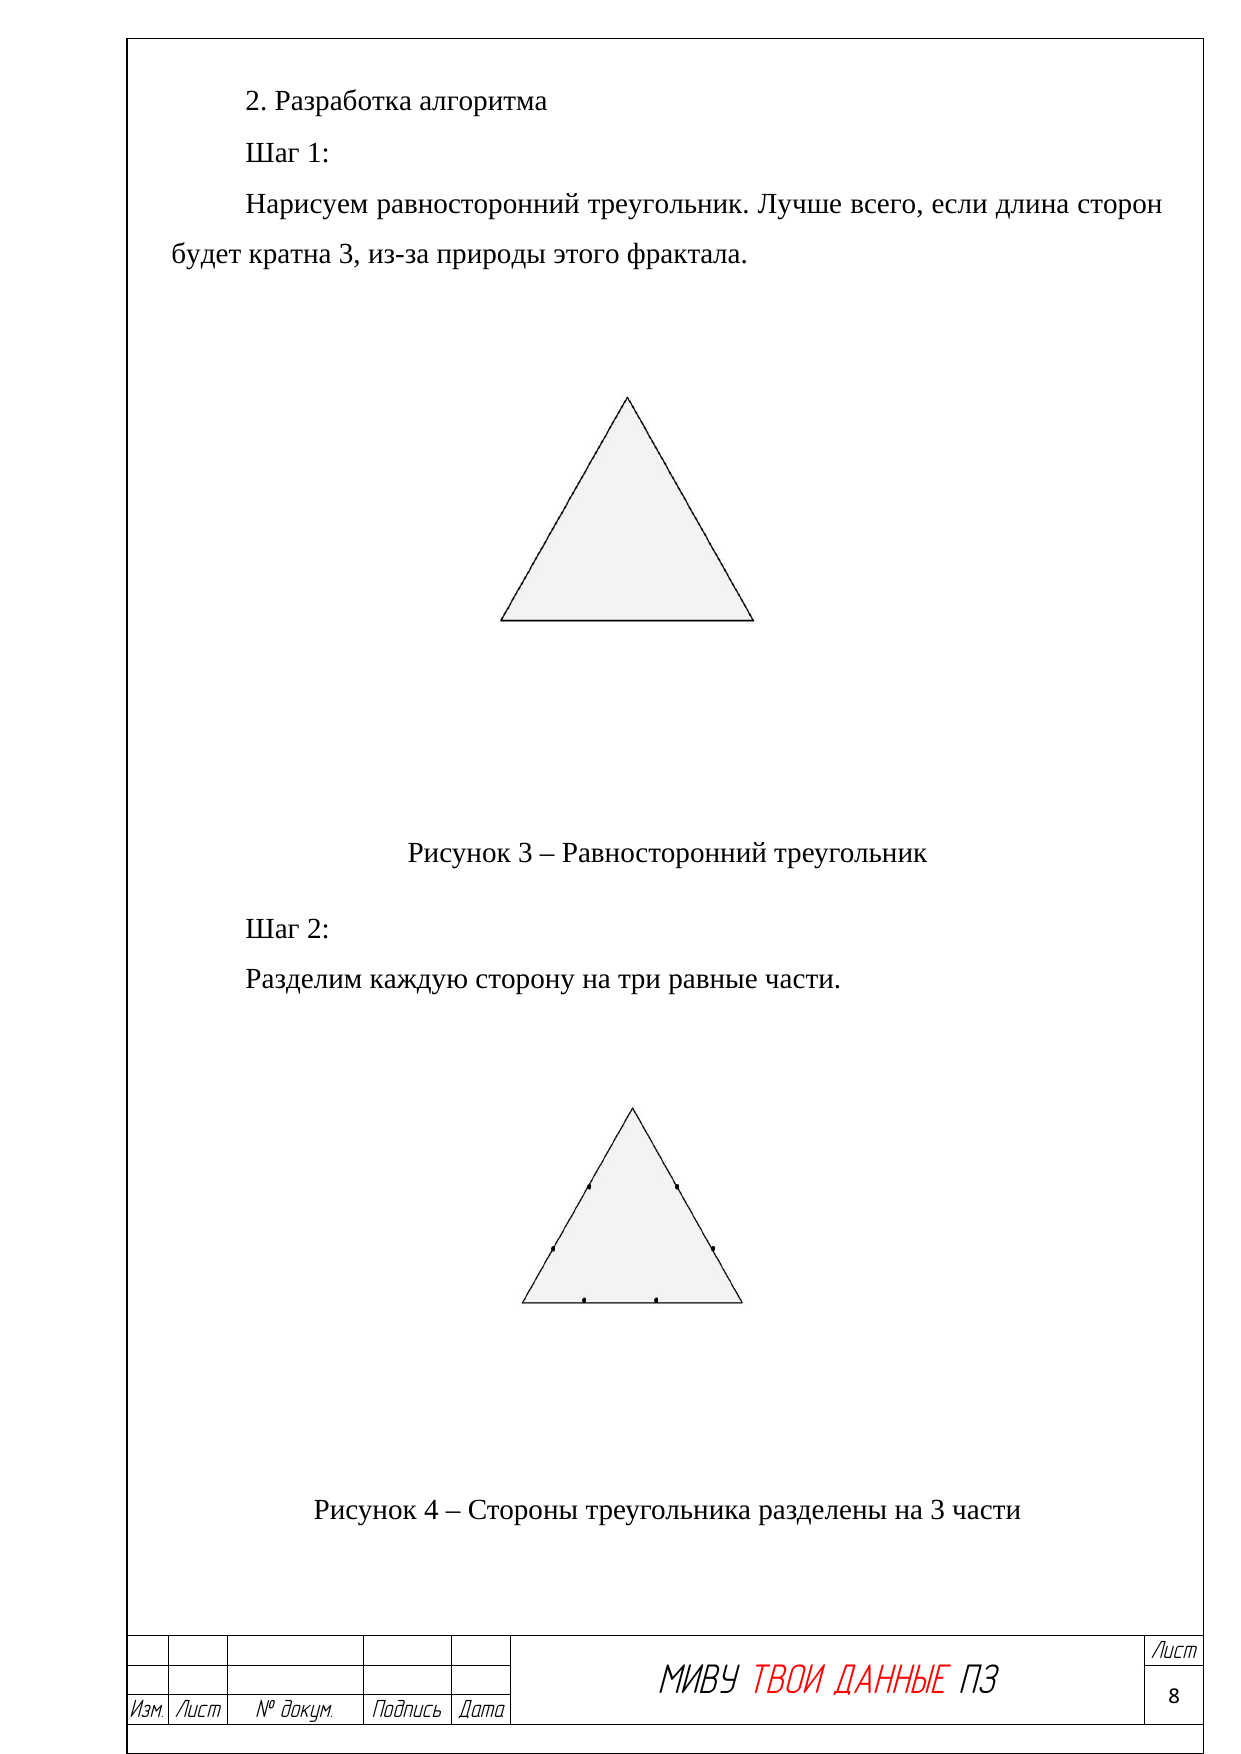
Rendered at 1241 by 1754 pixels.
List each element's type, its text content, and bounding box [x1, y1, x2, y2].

text Рисунок 3 – Равносторонний треугольник [171, 835, 1163, 869]
picture [358, 1011, 977, 1476]
text Шаг 2: [171, 911, 1163, 944]
text Шаг 1: [171, 136, 1163, 169]
text Рисунок 4 – Стороны треугольника разделены на 3 части [171, 1492, 1163, 1525]
text Нарисуем равносторонний треугольник. Лучше всего, если длина сторон будет кратна 3, из-за природы этого фрактала. [171, 186, 1163, 270]
picture [312, 286, 1023, 819]
text 2. Разработка алгоритма [171, 83, 1163, 116]
text Разделим каждую сторону на три равные части. [171, 961, 1163, 994]
